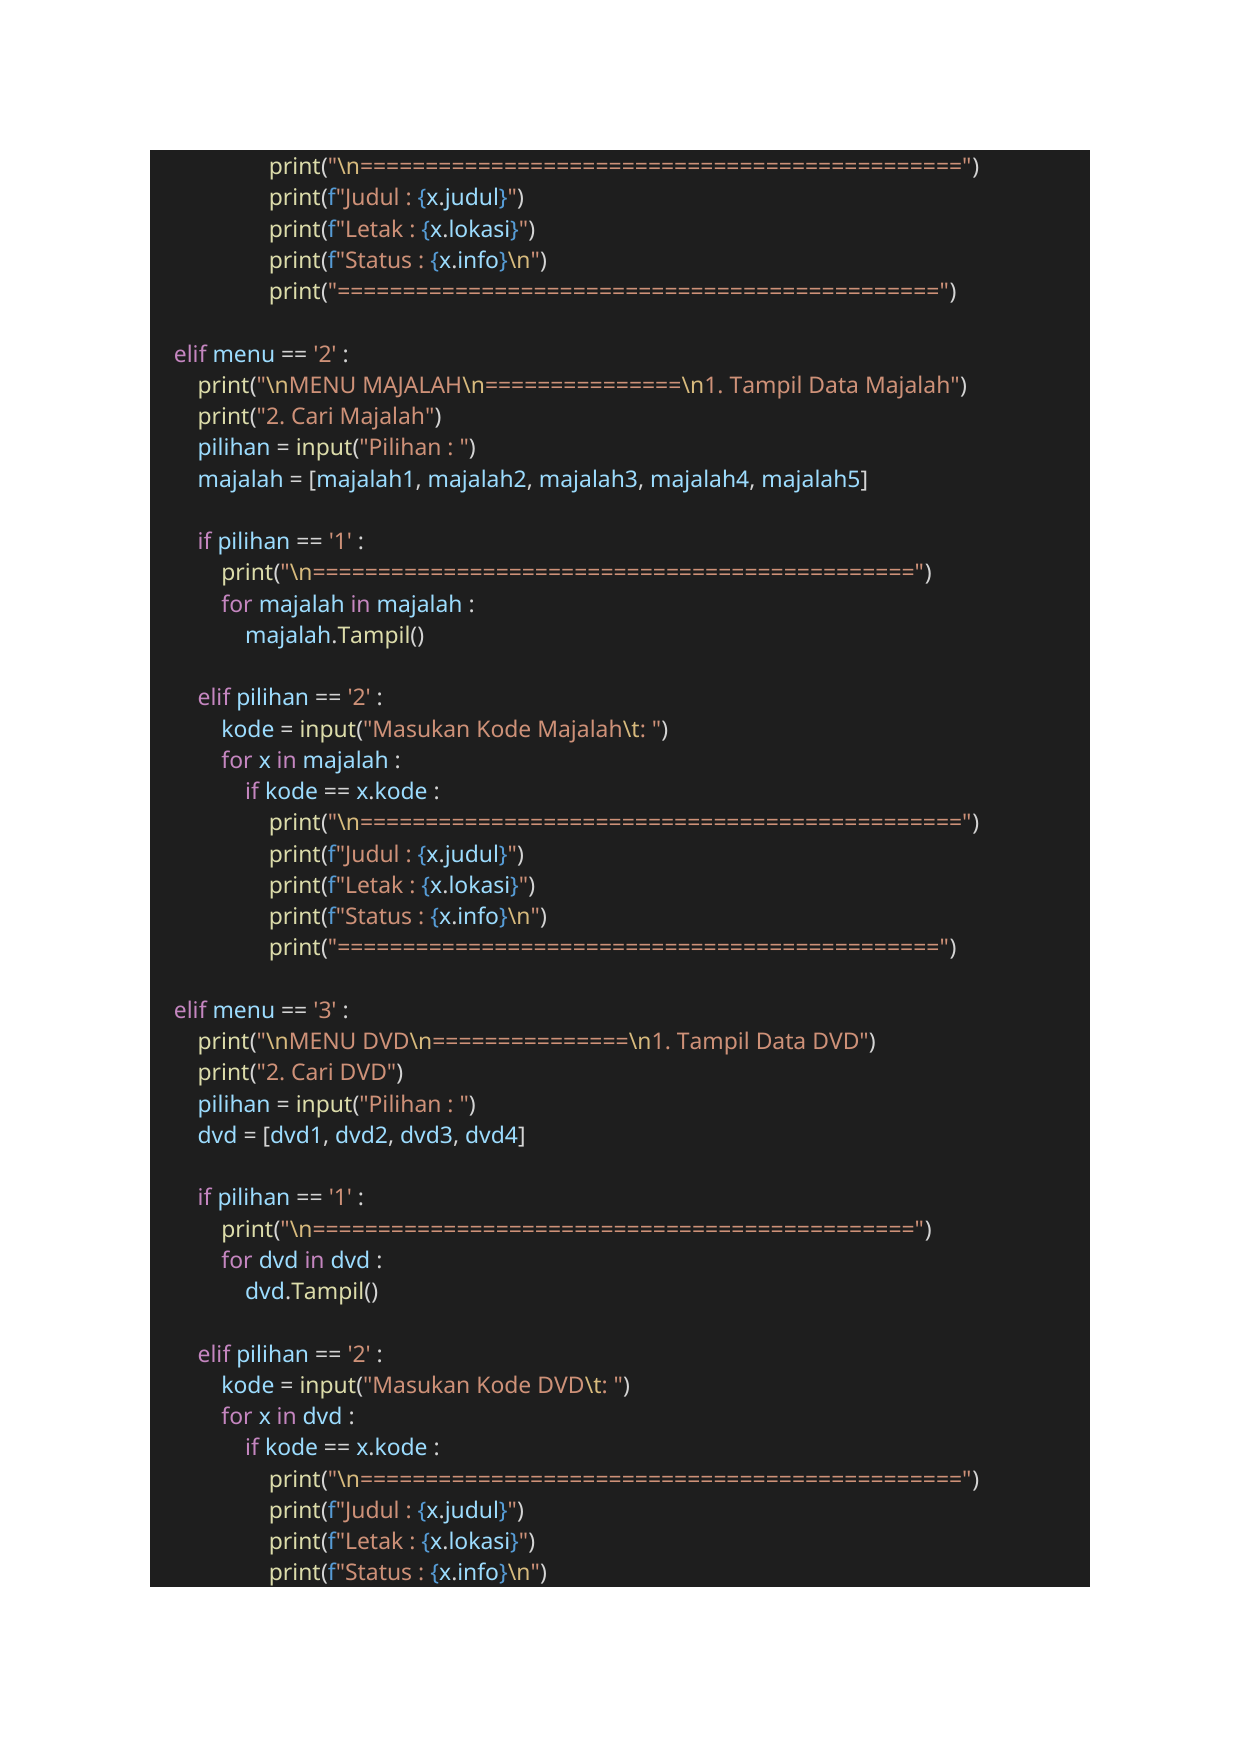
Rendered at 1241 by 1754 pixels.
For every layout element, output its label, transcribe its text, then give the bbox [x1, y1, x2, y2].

text dvd = [dvd1, dvd2, dvd3, dvd4] [150, 1119, 1090, 1150]
text print(f"Judul : {x.judul}") [150, 181, 1090, 212]
text elif menu == '3' : [150, 994, 1090, 1025]
text print("2. Cari Majalah") [150, 400, 1090, 431]
text for dvd in dvd : [150, 1244, 1090, 1275]
text print("\nMENU DVD\n===============\n1. Tampil Data DVD") [150, 1025, 1090, 1056]
text print("\n==============================================") [150, 1462, 1090, 1494]
text for x in dvd : [150, 1400, 1090, 1431]
text pilihan = input("Pilihan : ") [150, 1087, 1090, 1119]
text if kode == x.kode : [150, 775, 1090, 806]
text print("\n==============================================") [150, 1212, 1090, 1244]
text print("==============================================") [150, 931, 1090, 962]
text kode = input("Masukan Kode DVD\t: ") [150, 1369, 1090, 1400]
text majalah = [majalah1, majalah2, majalah3, majalah4, majalah5] [150, 462, 1090, 494]
text pilihan = input("Pilihan : ") [150, 431, 1090, 462]
text elif menu == '2' : [150, 337, 1090, 369]
text print(f"Letak : {x.lokasi}") [150, 1525, 1090, 1556]
text print("==============================================") [150, 275, 1090, 306]
text kode = input("Masukan Kode Majalah\t: ") [150, 712, 1090, 744]
text print(f"Status : {x.info}\n") [150, 900, 1090, 931]
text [150, 150, 1090, 181]
text if pilihan == '1' : [150, 525, 1090, 556]
text print("2. Cari DVD") [150, 1056, 1090, 1087]
text elif pilihan == '2' : [150, 681, 1090, 712]
text for x in majalah : [150, 744, 1090, 775]
text dvd.Tampil() [150, 1275, 1090, 1306]
text print(f"Judul : {x.judul}") [150, 1494, 1090, 1525]
text print(f"Status : {x.info}\n") [150, 1556, 1090, 1587]
text print(f"Status : {x.info}\n") [150, 244, 1090, 275]
text for majalah in majalah : [150, 587, 1090, 619]
text elif pilihan == '2' : [150, 1337, 1090, 1369]
text print(f"Letak : {x.lokasi}") [150, 212, 1090, 244]
text print(f"Letak : {x.lokasi}") [150, 869, 1090, 900]
text print("\n==============================================") [150, 556, 1090, 587]
text print("\n==============================================") [150, 806, 1090, 837]
text print(f"Judul : {x.judul}") [150, 837, 1090, 869]
text if pilihan == '1' : [150, 1181, 1090, 1212]
text if kode == x.kode : [150, 1431, 1090, 1462]
text majalah.Tampil() [150, 619, 1090, 650]
text print("\nMENU MAJALAH\n===============\n1. Tampil Data Majalah") [150, 369, 1090, 400]
